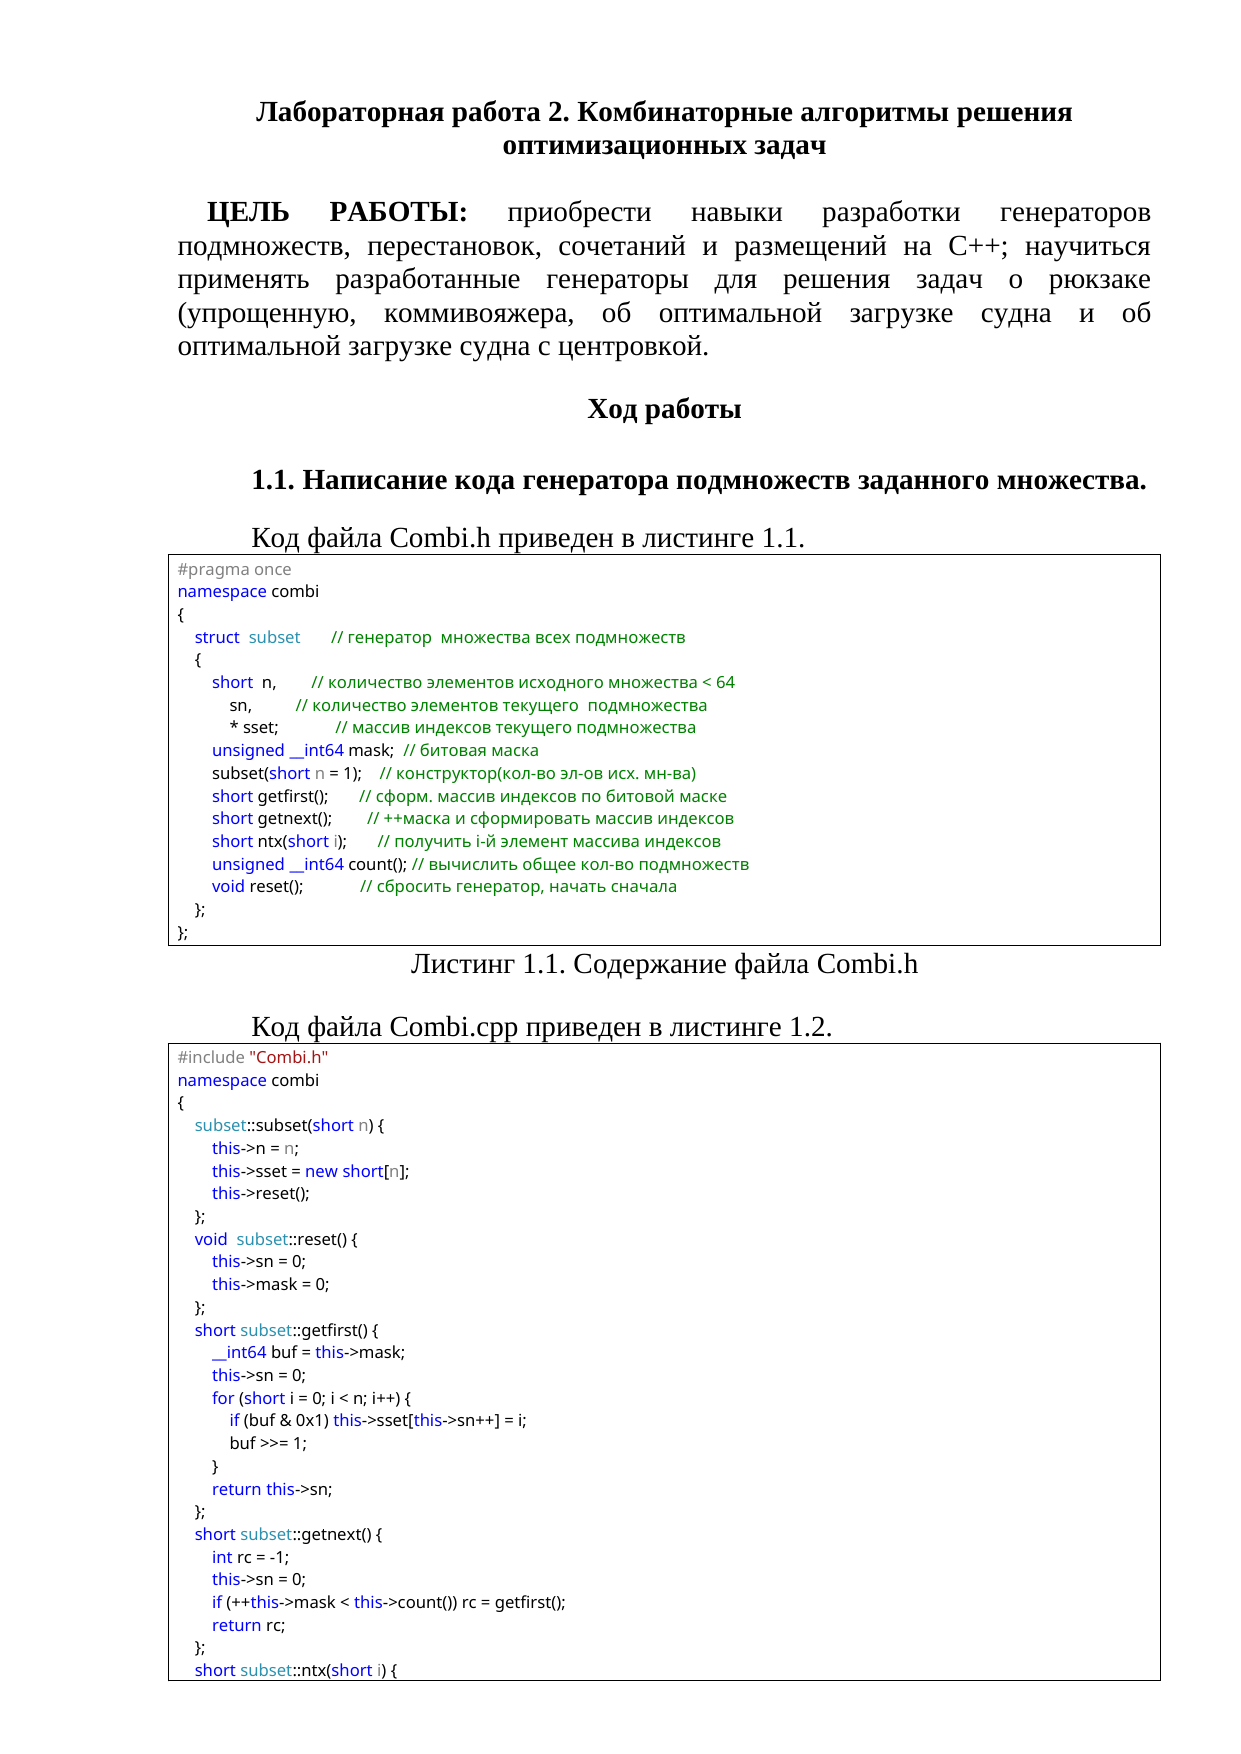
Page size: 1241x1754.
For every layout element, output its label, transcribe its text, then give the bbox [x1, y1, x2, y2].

text short getnext(); // ++маска и сформировать массив индексов [177, 807, 1152, 829]
text { [177, 1091, 1152, 1114]
text short subset::ntx(short i) { [177, 1659, 1152, 1680]
text this->sn = 0; [177, 1250, 1152, 1273]
text unsigned __int64 count(); // вычислить общее кол-во подмножеств [177, 852, 1152, 875]
text #include "Combi.h" [169, 1044, 1160, 1068]
text namespace combi [177, 1068, 1152, 1091]
text } [177, 1454, 1152, 1477]
text short subset::getfirst() { [177, 1318, 1152, 1341]
text struct subset // генератор множества всех подмножеств [177, 625, 1152, 648]
text Лабораторная работа 2. Комбинаторные алгоритмы решения оптимизационных задач [177, 94, 1152, 161]
text Код файла Combi.h приведен в листинге 1.1. [177, 520, 1152, 554]
text this->n = n; [177, 1136, 1152, 1159]
text int rc = -1; [177, 1545, 1152, 1568]
text short ntx(short i); // получить i-й элемент массива индексов [177, 829, 1152, 852]
text #pragma once [169, 555, 1160, 580]
text { [177, 602, 1152, 625]
text buf >>= 1; [177, 1432, 1152, 1454]
text }; [169, 917, 1160, 945]
text * sset; // массив индексов текущего подмножества [177, 716, 1152, 739]
text void reset(); // сбросить генератор, начать сначала [177, 875, 1152, 898]
text Код файла Combi.cpp приведен в листинге 1.2. [177, 1009, 1152, 1042]
text this->mask = 0; [177, 1273, 1152, 1295]
text Ход работы [177, 391, 1152, 424]
text namespace combi [177, 580, 1152, 602]
text if (buf & 0x1) this->sset[this->sn++] = i; [177, 1409, 1152, 1432]
text for (short i = 0; i < n; i++) { [177, 1386, 1152, 1409]
text this->sn = 0; [177, 1363, 1152, 1386]
text }; [177, 898, 1152, 917]
text if (++this->mask < this->count()) rc = getfirst(); [177, 1591, 1152, 1613]
text return this->sn; [177, 1477, 1152, 1500]
text short subset::getnext() { [177, 1522, 1152, 1545]
text short n, // количество элементов исходного множества < 64 [177, 671, 1152, 693]
text sn, // количество элементов текущего подмножества [177, 693, 1152, 716]
text void subset::reset() { [177, 1227, 1152, 1250]
text }; [177, 1636, 1152, 1659]
text }; [177, 1295, 1152, 1318]
text this->sn = 0; [177, 1568, 1152, 1591]
text this->reset(); [177, 1182, 1152, 1204]
text __int64 buf = this->mask; [177, 1341, 1152, 1363]
text { [177, 648, 1152, 671]
text subset(short n = 1); // конструктор(кол-во эл-ов исх. мн-ва) [177, 761, 1152, 784]
text ЦЕЛЬ РАБОТЫ: приобрести навыки разработки генераторов подмножеств, перестановок, сочетаний и размещений на С++; научиться применять разработанные генераторы для решения задач о рюкзаке (упрощенную, коммивояжера, об оптимальной загрузке судна и об оптимальной загрузке судна с центровкой. [177, 194, 1152, 362]
text subset::subset(short n) { [177, 1114, 1152, 1136]
text }; [177, 1204, 1152, 1227]
text unsigned __int64 mask; // битовая маска [177, 739, 1152, 761]
text return rc; [177, 1613, 1152, 1636]
text this->sset = new short[n]; [177, 1159, 1152, 1182]
subtitle Написание кода генератора подмножеств заданного множества. [251, 462, 1152, 495]
text short getfirst(); // сформ. массив индексов по битовой маске [177, 784, 1152, 807]
text Листинг 1.1. Содержание файла Combi.h [177, 946, 1152, 980]
text }; [177, 1500, 1152, 1522]
